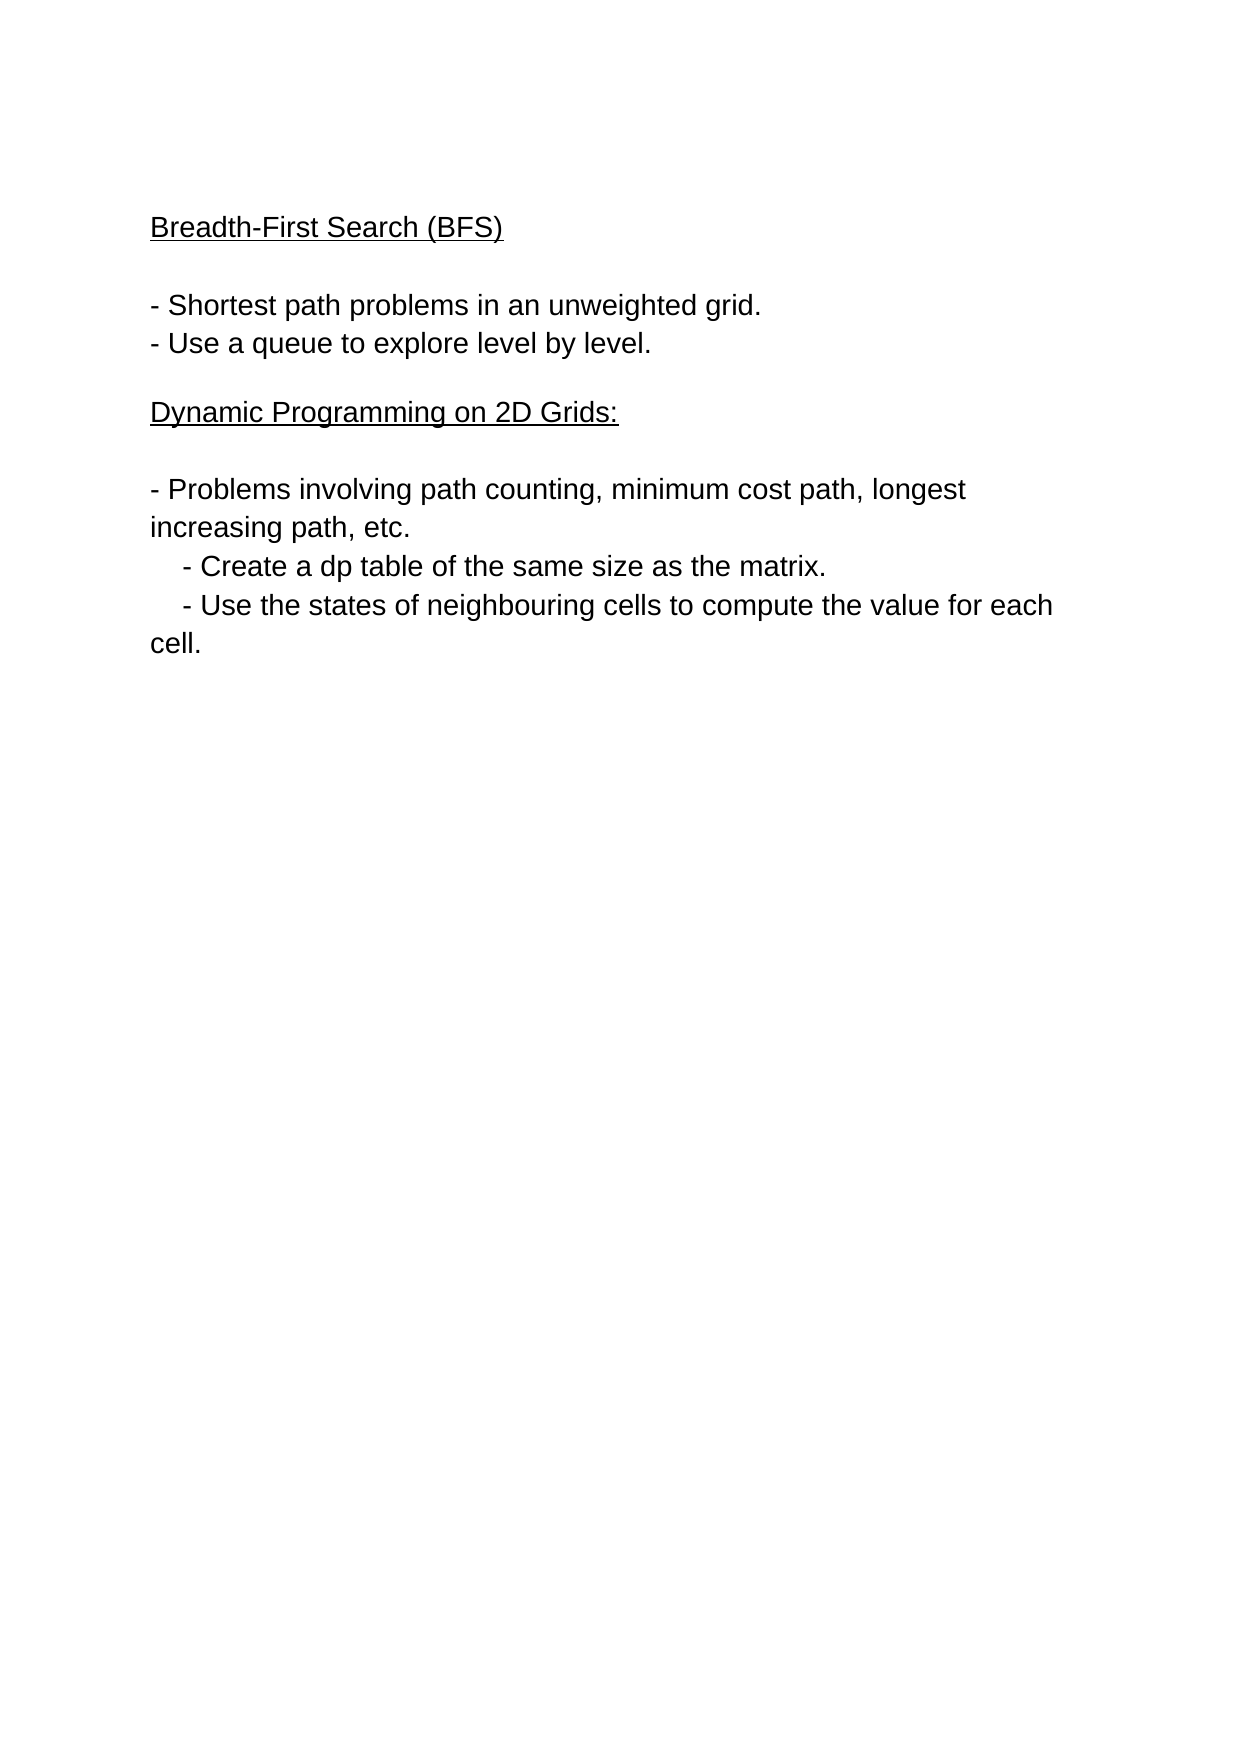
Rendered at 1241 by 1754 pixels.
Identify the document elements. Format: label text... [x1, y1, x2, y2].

text - Create a dp table of the same size as the matrix. [150, 549, 1090, 582]
text Dynamic Programming on 2D Grids: [150, 395, 1090, 428]
text - Use a queue to explore level by level. [150, 326, 1090, 359]
text - Shortest path problems in an unweighted grid. [150, 287, 1090, 321]
text Breadth-First Search (BFS) [150, 210, 1090, 244]
text - Problems involving path counting, minimum cost path, longest increasing path, etc. [150, 472, 1090, 544]
text - Use the states of neighbouring cells to compute the value for each cell. [150, 587, 1090, 659]
